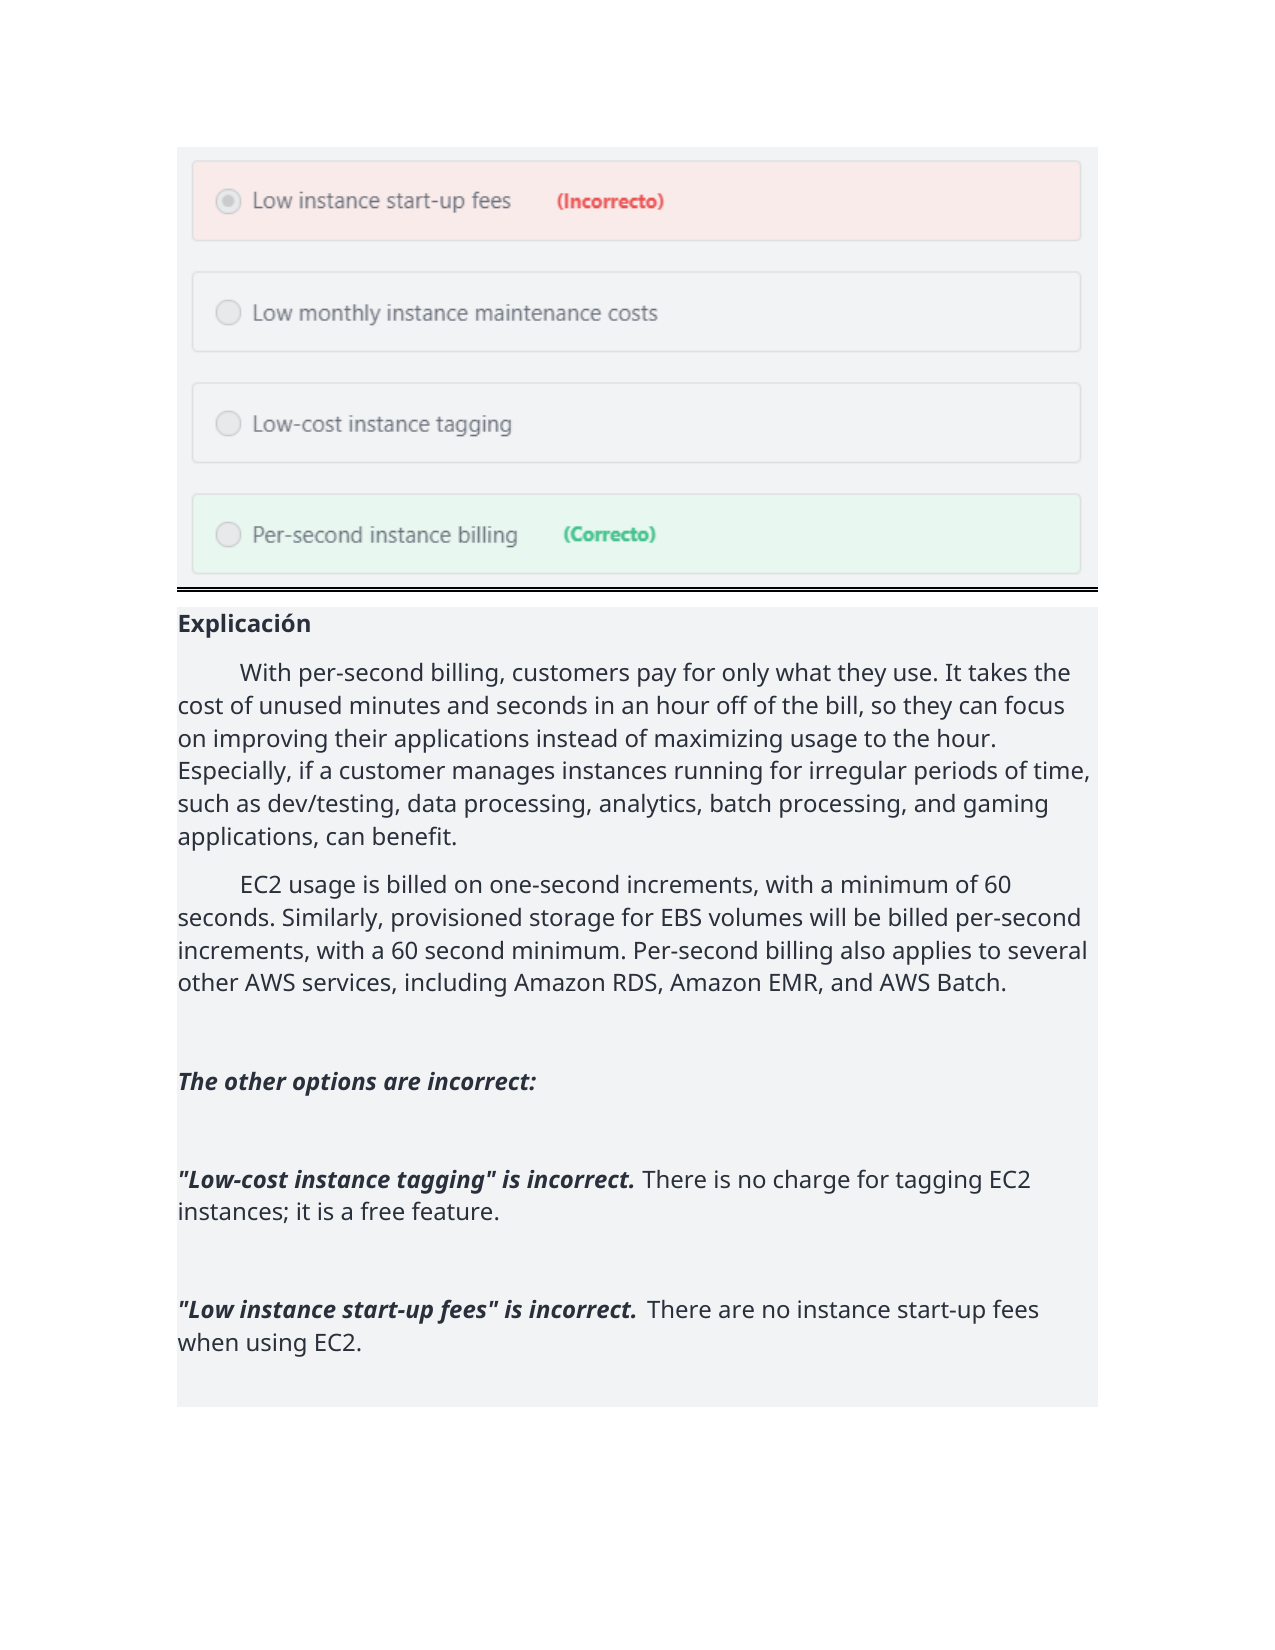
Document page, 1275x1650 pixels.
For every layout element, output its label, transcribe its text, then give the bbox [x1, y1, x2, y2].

text EC2 usage is billed on one-second increments, with a minimum of 60 seconds. Similarly, provisioned storage for EBS volumes will be billed per-second increments, with a 60 second minimum. Per-second billing also applies to several other AWS services, including Amazon RDS, Amazon EMR, and AWS Batch. [177, 868, 1098, 999]
text With per-second billing, customers pay for only what they use. It takes the cost of unused minutes and seconds in an hour off of the bill, so they can focus on improving their applications instead of maximizing usage to the hour. Especially, if a customer manages instances running for irregular periods of time, such as dev/testing, data processing, analytics, batch processing, and gaming applications, can benefit. [177, 656, 1098, 852]
text The other options are incorrect: [177, 1064, 1098, 1097]
text "Low instance start-up fees" is incorrect. There are no instance start-up fees when using EC2. [177, 1293, 1098, 1358]
text "​Low-cost instance tagging" is incorrect. There is no charge for tagging EC2 instances; it is a free feature. [177, 1162, 1098, 1228]
picture [177, 147, 1098, 587]
text Explicación [177, 607, 1098, 640]
